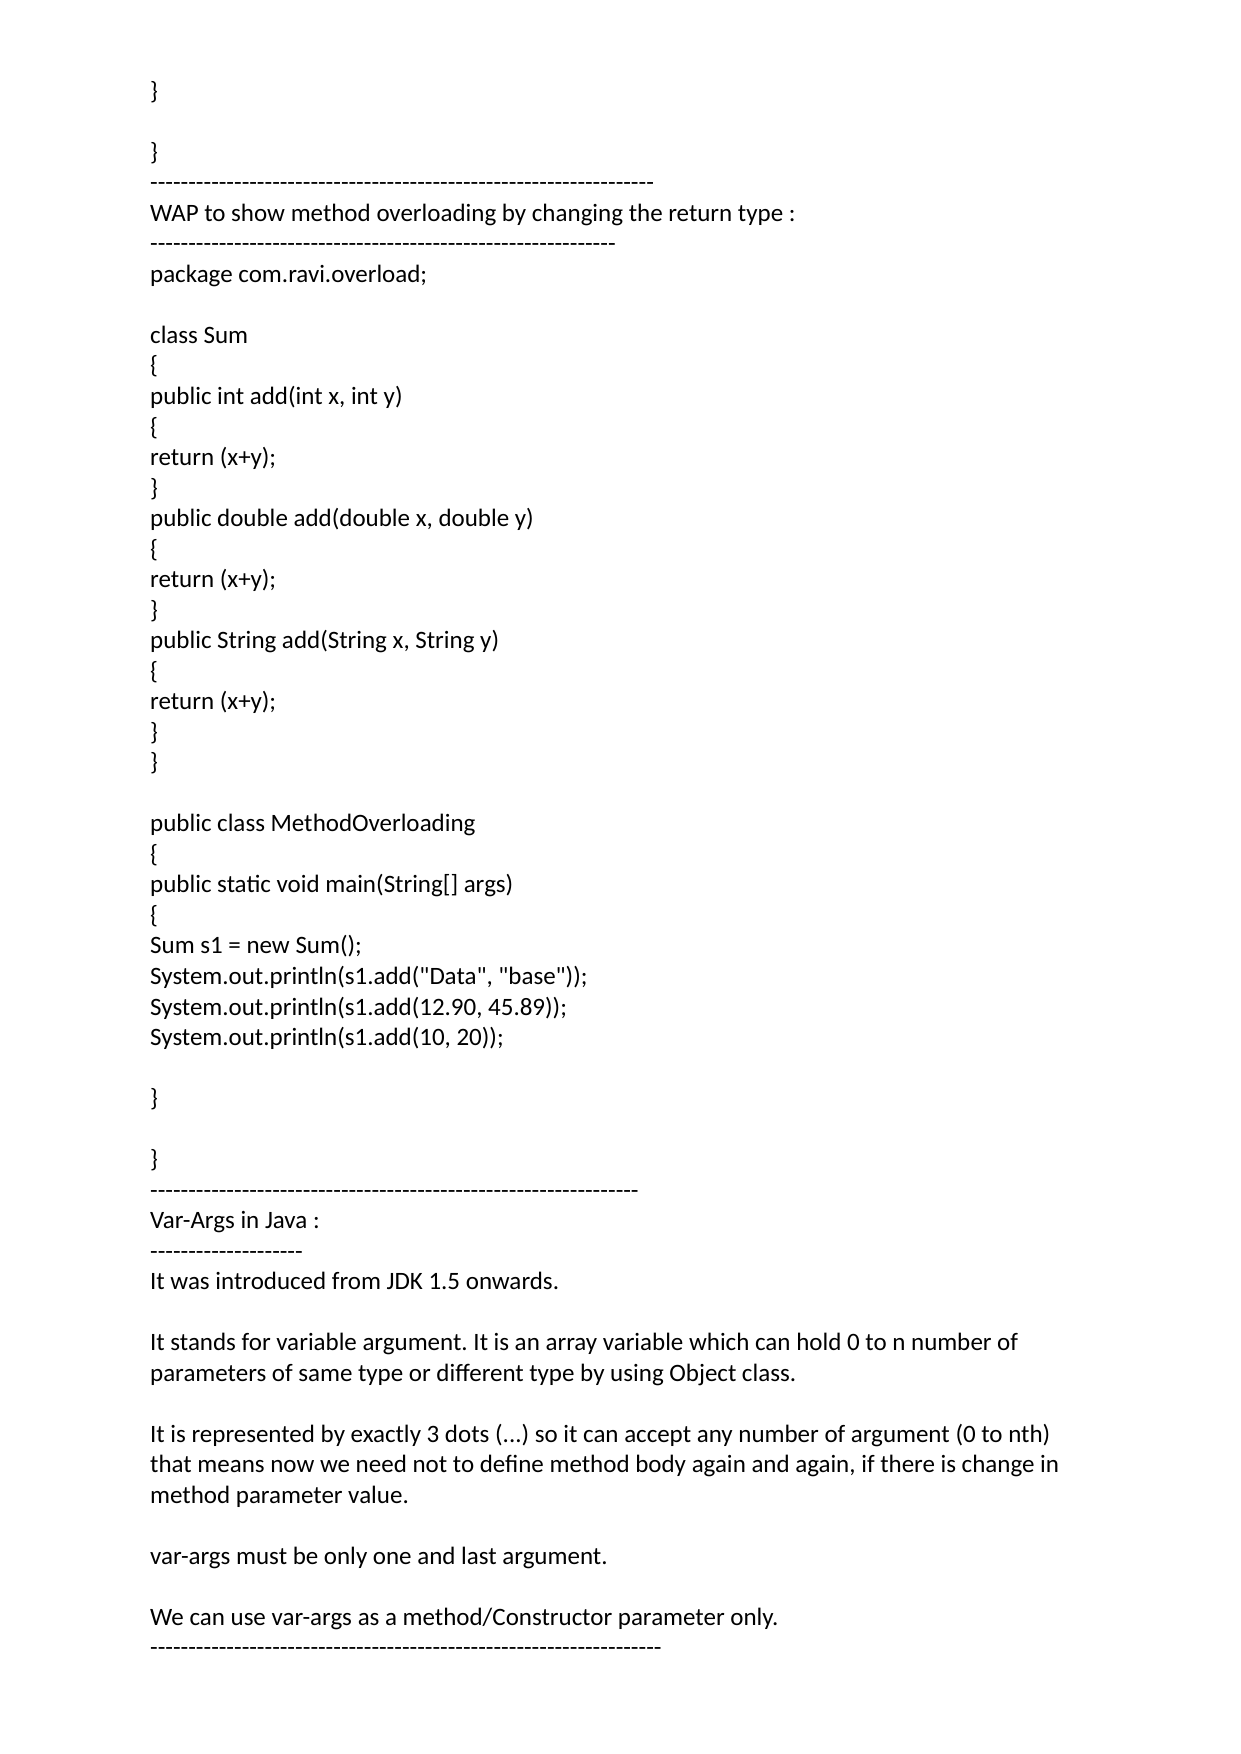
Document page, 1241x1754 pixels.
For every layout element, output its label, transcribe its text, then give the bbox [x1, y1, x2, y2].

text System.out.println(s1.add("Data", "base")); [150, 960, 1090, 991]
text } [150, 594, 1090, 624]
text WAP to show method overloading by changing the return type : [150, 197, 1090, 228]
text { [150, 411, 1090, 441]
text { [150, 350, 1090, 380]
text } [150, 1082, 1090, 1113]
text Sum s1 = new Sum(); [150, 929, 1090, 960]
text { [150, 899, 1090, 929]
text System.out.println(s1.add(10, 20)); [150, 1021, 1090, 1052]
text public int add(int x, int y) [150, 380, 1090, 411]
text return (x+y); [150, 563, 1090, 594]
text } [150, 136, 1090, 167]
text -------------------- [150, 1235, 1090, 1265]
text ------------------------------------------------------------------ [150, 167, 1090, 197]
text } [150, 472, 1090, 502]
text package com.ravi.overload; [150, 258, 1090, 289]
text } [150, 75, 1090, 106]
text ------------------------------------------------------------------- [150, 1632, 1090, 1662]
text It stands for variable argument. It is an array variable which can hold 0 to n number of parameters of same type or different type by using Object class. [150, 1326, 1090, 1387]
text { [150, 655, 1090, 685]
text { [150, 838, 1090, 868]
text } [150, 746, 1090, 777]
text It is represented by exactly 3 dots (...) so it can accept any number of argument (0 to nth) that means now we need not to define method body again and again, if there is change in method parameter value. [150, 1418, 1090, 1509]
text var-args must be only one and last argument. [150, 1540, 1090, 1571]
text return (x+y); [150, 685, 1090, 716]
text public double add(double x, double y) [150, 502, 1090, 533]
text { [150, 533, 1090, 563]
text return (x+y); [150, 441, 1090, 472]
text ------------------------------------------------------------- [150, 228, 1090, 258]
text ---------------------------------------------------------------- [150, 1174, 1090, 1204]
text System.out.println(s1.add(12.90, 45.89)); [150, 991, 1090, 1021]
text } [150, 1143, 1090, 1174]
text public static void main(String[] args) [150, 868, 1090, 899]
text } [150, 716, 1090, 746]
text public String add(String x, String y) [150, 624, 1090, 655]
text It was introduced from JDK 1.5 onwards. [150, 1265, 1090, 1296]
text Var-Args in Java : [150, 1204, 1090, 1235]
text class Sum [150, 319, 1090, 350]
text public class MethodOverloading [150, 807, 1090, 838]
text We can use var-args as a method/Constructor parameter only. [150, 1601, 1090, 1632]
